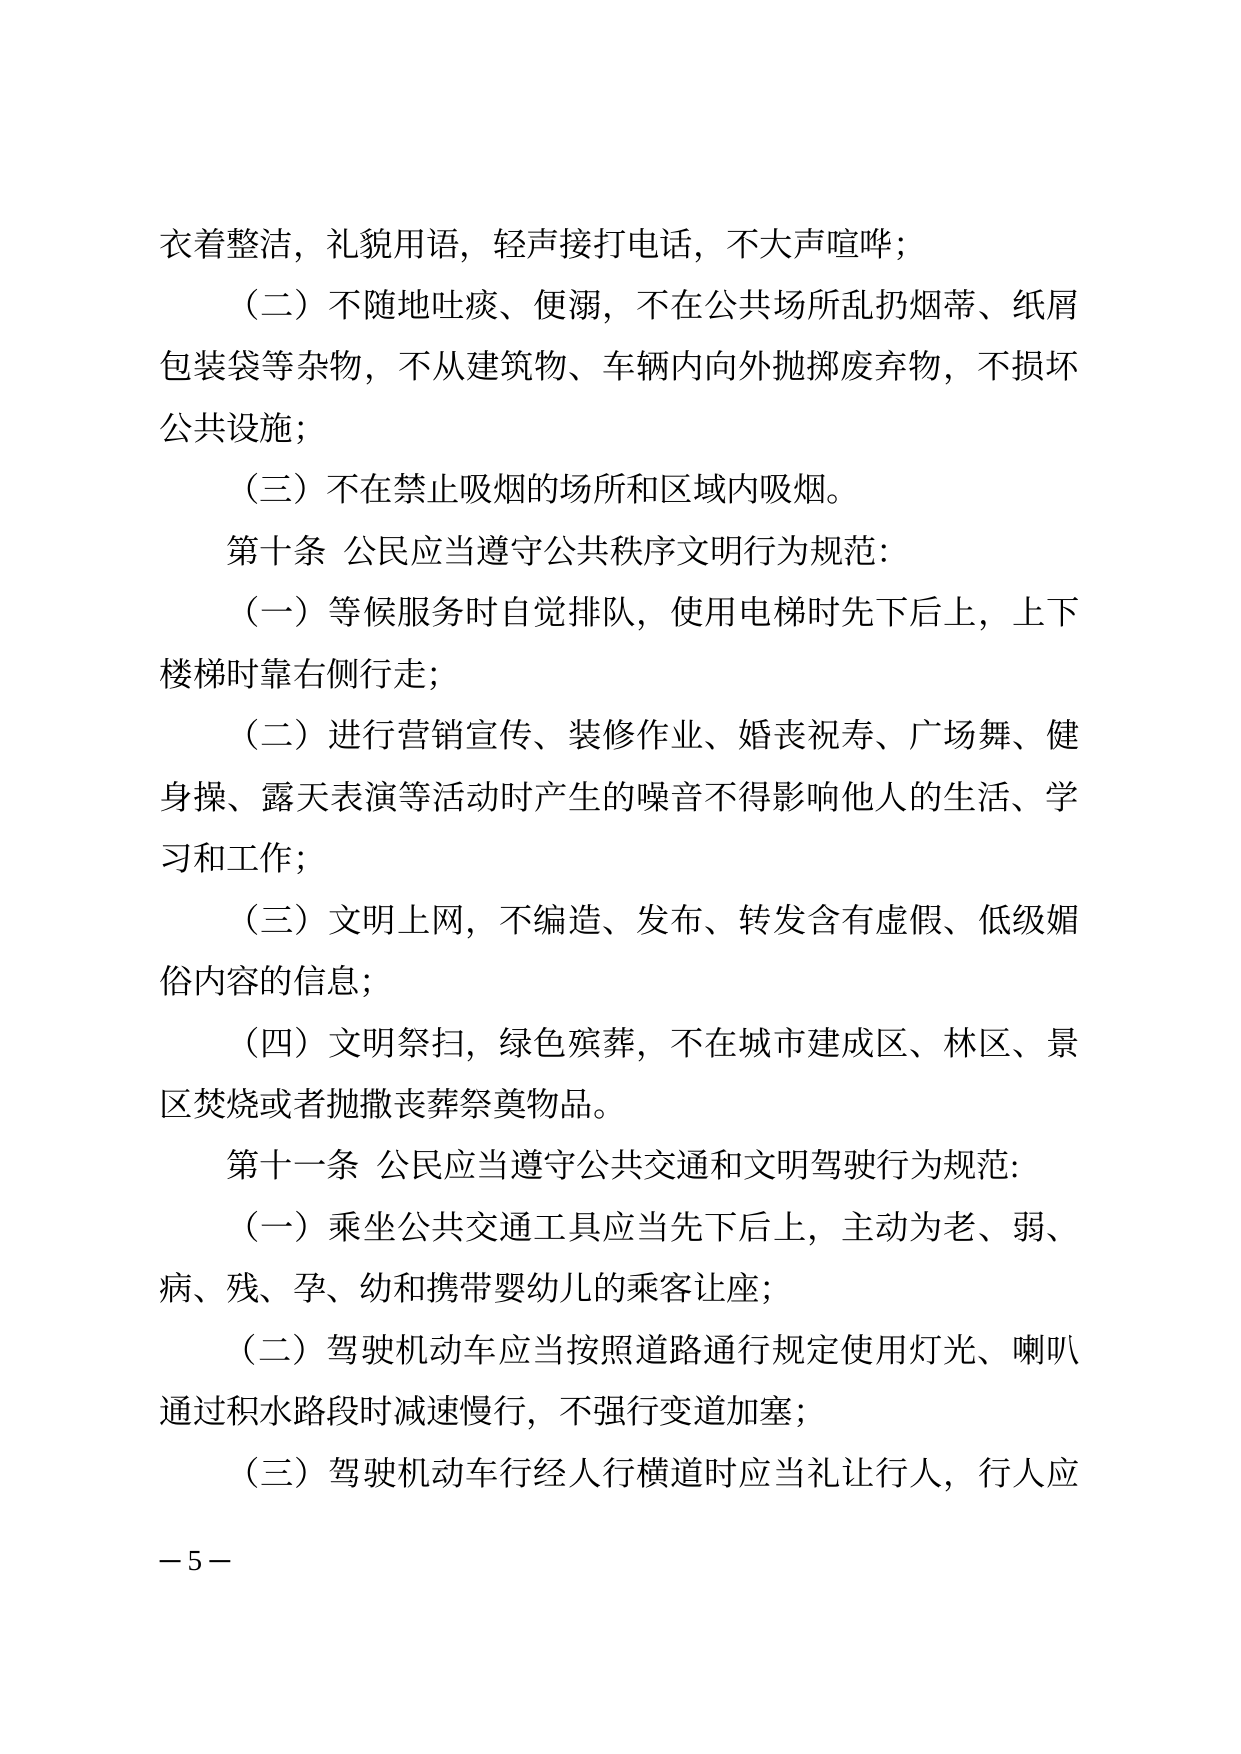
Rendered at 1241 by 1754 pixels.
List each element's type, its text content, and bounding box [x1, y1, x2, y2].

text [159, 207, 1081, 268]
text （三）不在禁止吸烟的场所和区域内吸烟。 [159, 453, 1081, 514]
text 第十条 公民应当遵守公共秩序文明行为规范： [159, 514, 1081, 576]
text （三）文明上网，不编造、发布、转发含有虚假、低级媚俗内容的信息； [159, 883, 1081, 1006]
text （二）不随地吐痰、便溺，不在公共场所乱扔烟蒂、纸屑、包装袋等杂物，不从建筑物、车辆内向外抛掷废弃物，不损坏公共设施； [159, 268, 1081, 453]
text （二）驾驶机动车应当按照道路通行规定使用灯光、喇叭，通过积水路段时减速慢行，不强行变道加塞； [159, 1313, 1081, 1436]
text （一）乘坐公共交通工具应当先下后上，主动为老、弱、病、残、孕、幼和携带婴幼儿的乘客让座； [159, 1190, 1081, 1313]
text 第十一条 公民应当遵守公共交通和文明驾驶行为规范: [159, 1129, 1081, 1190]
text （四）文明祭扫，绿色殡葬，不在城市建成区、林区、景区焚烧或者抛撒丧葬祭奠物品。 [159, 1006, 1081, 1129]
text （二）进行营销宣传、装修作业、婚丧祝寿、广场舞、健身操、露天表演等活动时产生的噪音不得影响他人的生活、学习和工作； [159, 698, 1081, 883]
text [159, 1436, 1081, 1497]
text （一）等候服务时自觉排队，使用电梯时先下后上，上下楼梯时靠右侧行走； [159, 576, 1081, 698]
